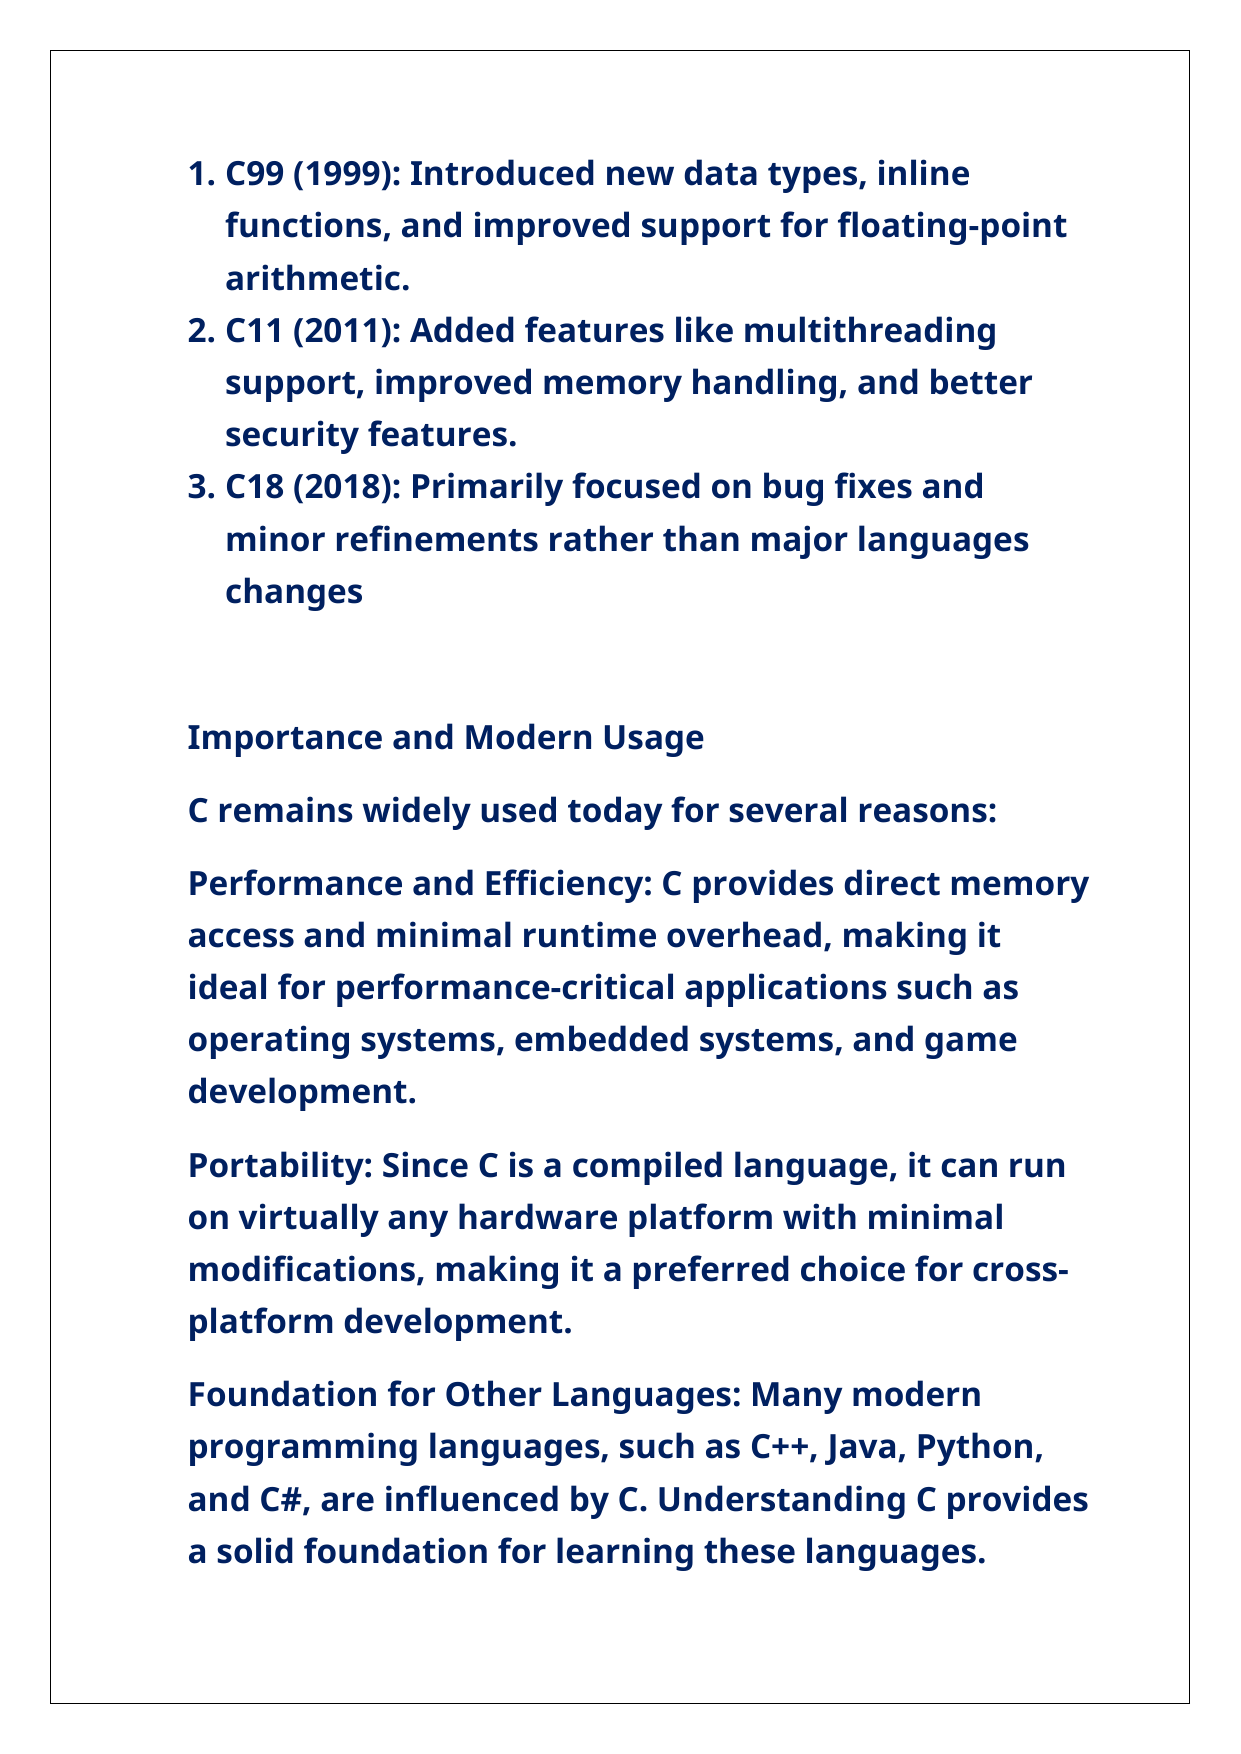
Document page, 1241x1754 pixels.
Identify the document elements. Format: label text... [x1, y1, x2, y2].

text Importance and Modern Usage [187, 713, 1090, 759]
list C18 (2018): Primarily focused on bug fixes and minor refinements rather than major languages changes [187, 463, 1090, 613]
list C99 (1999): Introduced new data types, inline functions, and improved support for floating-point arithmetic. [187, 150, 1090, 300]
text Portability: Since C is a compiled language, it can run on virtually any hardware platform with minimal modifications, making it a preferred choice for cross-platform development. [187, 1141, 1090, 1343]
list C11 (2011): Added features like multithreading support, improved memory handling, and better security features. [187, 307, 1090, 456]
text Performance and Efficiency: C provides direct memory access and minimal runtime overhead, making it ideal for performance-critical applications such as operating systems, embedded systems, and game development. [187, 859, 1090, 1114]
text C remains widely used today for several reasons: [187, 787, 1090, 832]
text Foundation for Other Languages: Many modern programming languages, such as C++, Java, Python, and C#, are influenced by C. Understanding C provides a solid foundation for learning these languages. [187, 1371, 1090, 1573]
